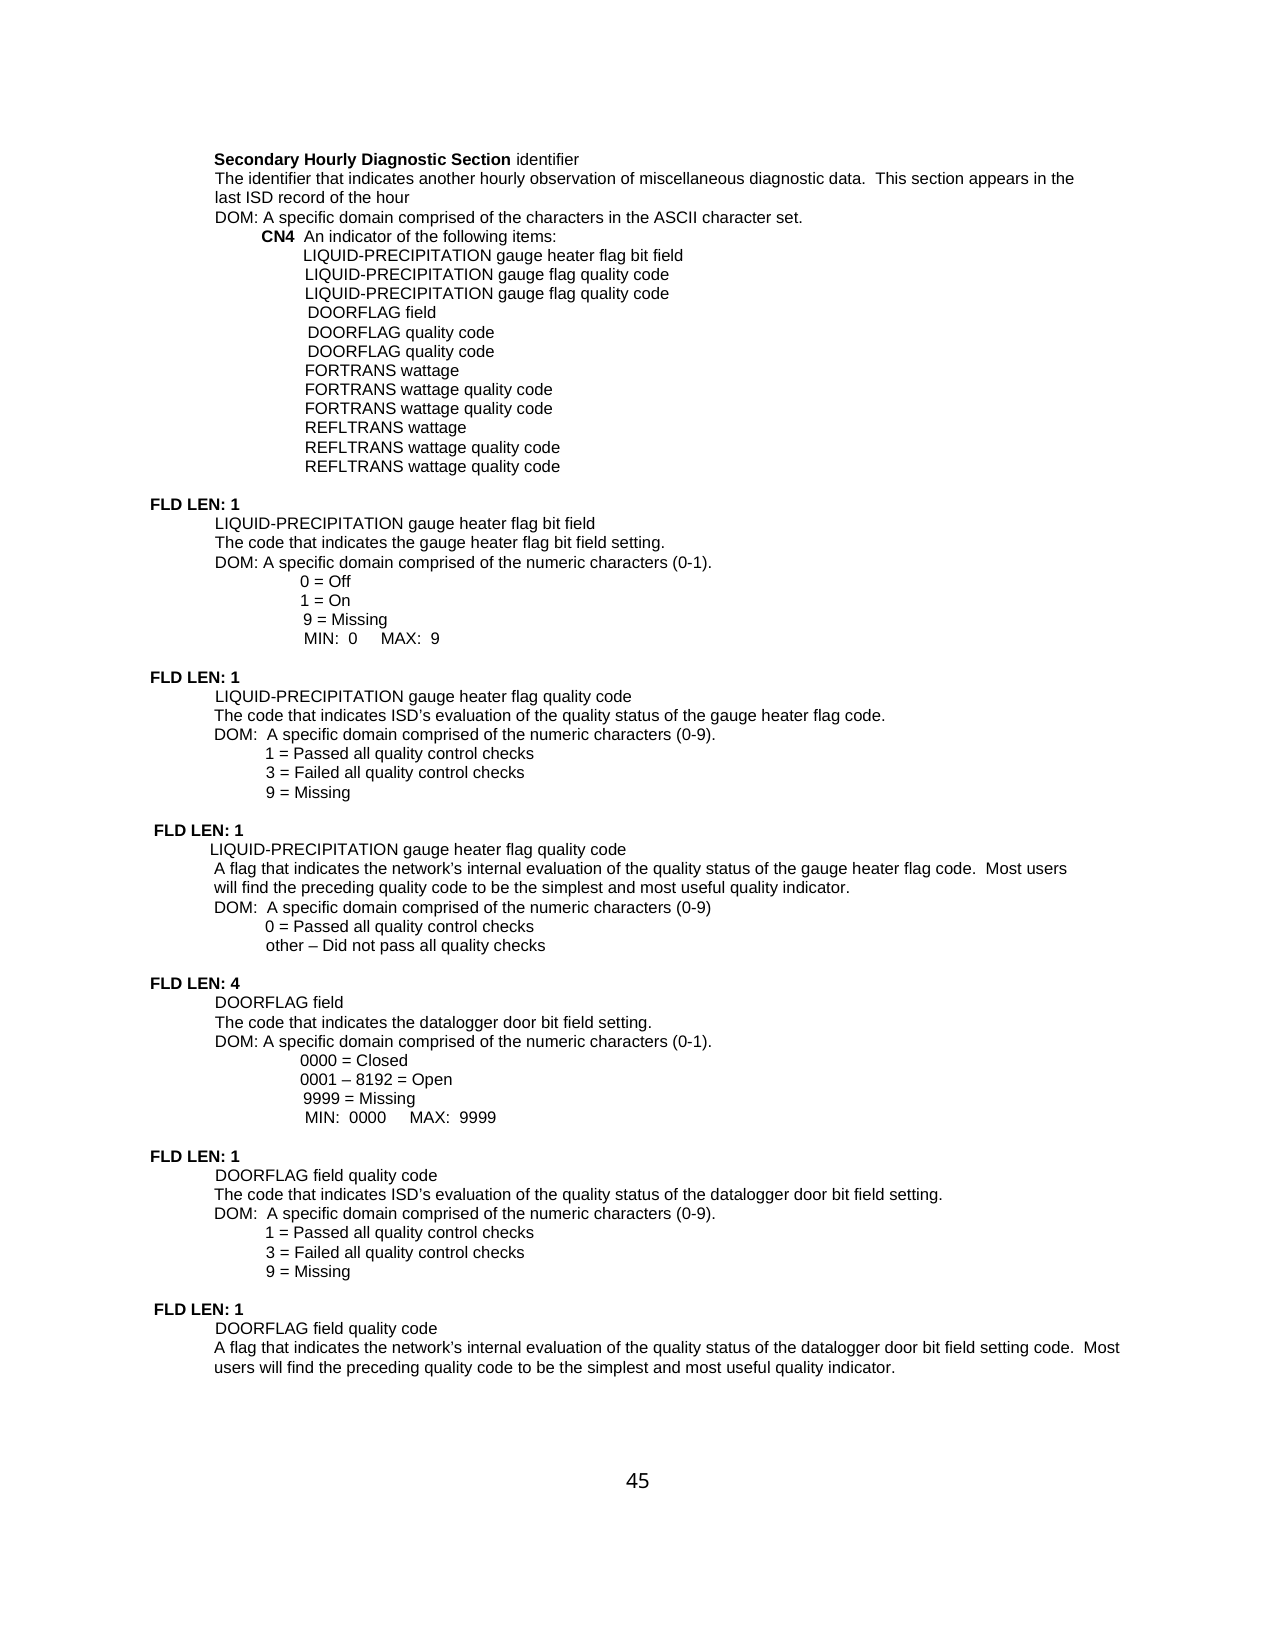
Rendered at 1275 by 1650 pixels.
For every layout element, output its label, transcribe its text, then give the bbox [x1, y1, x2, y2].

text DOM: A specific domain comprised of the numeric characters (0-9). [75, 1204, 1125, 1223]
text 3 = Failed all quality control checks [150, 1242, 1125, 1262]
text FORTRANS wattage quality code [150, 399, 1125, 418]
text REFLTRANS wattage quality code [150, 457, 1125, 476]
text 0000 = Closed [150, 1051, 1125, 1070]
text A flag that indicates the network’s internal evaluation of the quality status of the datalogger door bit field setting code. Most [75, 1338, 1125, 1357]
text DOORFLAG field [150, 993, 1125, 1012]
text FLD LEN: 4 [150, 974, 1125, 993]
text LIQUID-PRECIPITATION gauge flag quality code [150, 284, 1125, 303]
text The identifier that indicates another hourly observation of miscellaneous diagnostic data. This section appears in the [150, 169, 1125, 188]
text The code that indicates ISD’s evaluation of the quality status of the datalogger door bit field setting. [75, 1185, 1125, 1204]
text LIQUID-PRECIPITATION gauge heater flag quality code [150, 687, 1125, 706]
text DOM: A specific domain comprised of the numeric characters (0-9) [75, 897, 1125, 917]
text DOM: A specific domain comprised of the numeric characters (0-1). [150, 1032, 1125, 1051]
text 0 = Passed all quality control checks [75, 917, 1125, 936]
text LIQUID-PRECIPITATION gauge heater flag quality code [75, 840, 1125, 859]
text A flag that indicates the network’s internal evaluation of the quality status of the gauge heater flag code. Most users [75, 859, 1125, 878]
text will find the preceding quality code to be the simplest and most useful quality indicator. [75, 878, 1125, 897]
text Secondary Hourly Diagnostic Section identifier [75, 150, 1125, 169]
text other – Did not pass all quality checks [150, 936, 1125, 955]
text MIN: 0000 MAX: 9999 [150, 1108, 1125, 1127]
text FLD LEN: 1 [75, 821, 1125, 840]
text FLD LEN: 1 [75, 1300, 1125, 1319]
text 9 = Missing [150, 782, 1125, 802]
text 1 = Passed all quality control checks [75, 1223, 1125, 1242]
text DOORFLAG field [150, 303, 1125, 322]
text The code that indicates the datalogger door bit field setting. [150, 1012, 1125, 1032]
text LIQUID-PRECIPITATION gauge heater flag bit field [150, 246, 1125, 265]
text users will find the preceding quality code to be the simplest and most useful quality indicator. [75, 1357, 1125, 1377]
text DOM: A specific domain comprised of the characters in the ASCII character set. [150, 207, 1125, 227]
text last ISD record of the hour [150, 188, 1125, 207]
text FORTRANS wattage quality code [150, 380, 1125, 399]
text DOORFLAG quality code [150, 322, 1125, 342]
text The code that indicates the gauge heater flag bit field setting. [150, 533, 1125, 552]
text DOORFLAG quality code [150, 342, 1125, 361]
text 1 = Passed all quality control checks [75, 744, 1125, 763]
text FLD LEN: 1 [150, 1147, 1125, 1166]
text REFLTRANS wattage quality code [150, 437, 1125, 457]
text MIN: 0 MAX: 9 [150, 629, 1125, 648]
text 9 = Missing [150, 610, 1125, 629]
text 1 = On [150, 591, 1125, 610]
text FLD LEN: 1 [150, 495, 1125, 514]
text CN4 An indicator of the following items: [150, 227, 1125, 246]
text DOM: A specific domain comprised of the numeric characters (0-1). [150, 552, 1125, 572]
text DOORFLAG field quality code [150, 1319, 1125, 1338]
text FORTRANS wattage [150, 361, 1125, 380]
text LIQUID-PRECIPITATION gauge flag quality code [150, 265, 1125, 284]
text DOORFLAG field quality code [150, 1166, 1125, 1185]
text 0001 – 8192 = Open [150, 1070, 1125, 1089]
text FLD LEN: 1 [150, 667, 1125, 687]
text 3 = Failed all quality control checks [150, 763, 1125, 782]
text 9 = Missing [150, 1262, 1125, 1281]
text 9999 = Missing [150, 1089, 1125, 1108]
text REFLTRANS wattage [150, 418, 1125, 437]
text 0 = Off [150, 572, 1125, 591]
text DOM: A specific domain comprised of the numeric characters (0-9). [75, 725, 1125, 744]
text LIQUID-PRECIPITATION gauge heater flag bit field [150, 514, 1125, 533]
text The code that indicates ISD’s evaluation of the quality status of the gauge heater flag code. [75, 706, 1125, 725]
